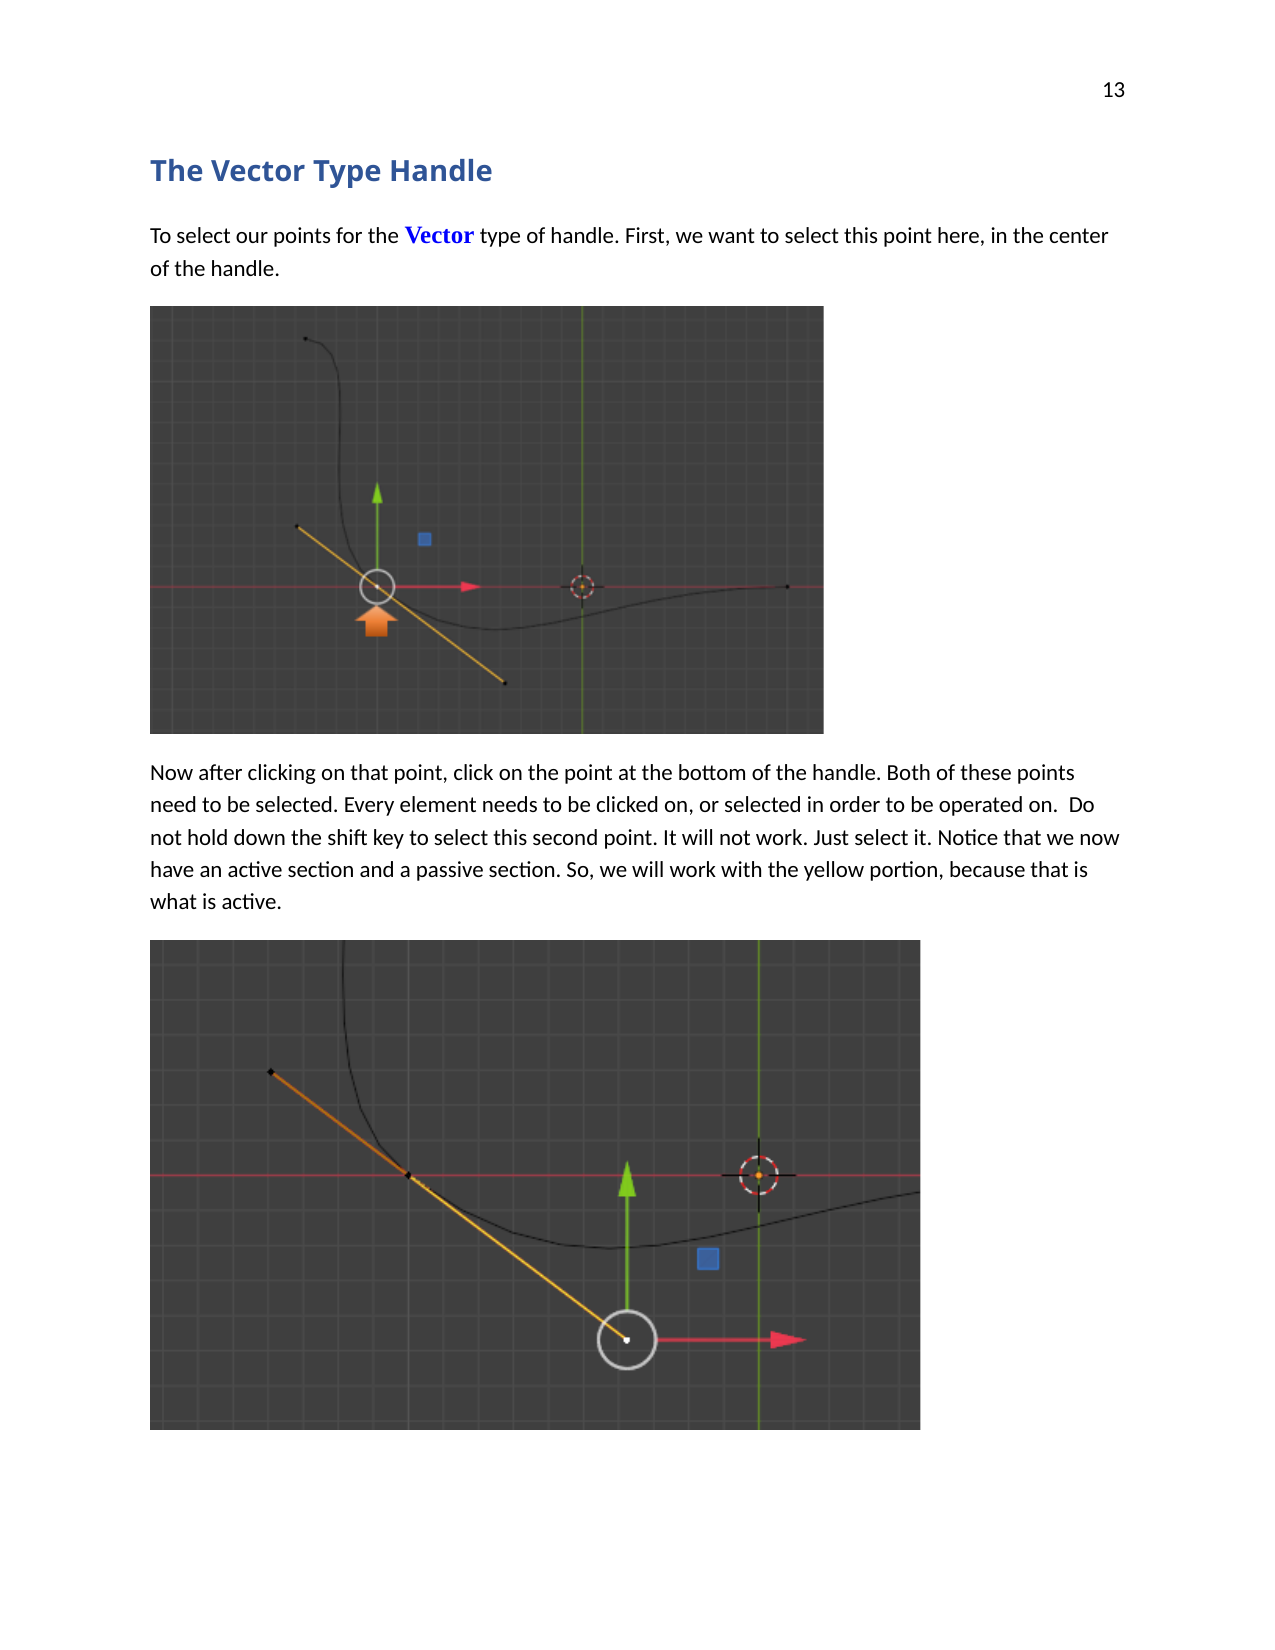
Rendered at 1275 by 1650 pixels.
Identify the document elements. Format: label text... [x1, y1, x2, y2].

picture [150, 940, 921, 1430]
text Now after clicking on that point, click on the point at the bottom of the handle. Both of these points need to be selected. Every element needs to be clicked on, or selected in order to be operated on. Do not hold down the shift key to select this second point. It will not work. Just select it. Notice that we now have an active section and a passive section. So, we will work with the yellow portion, because that is what is active. [150, 758, 1125, 915]
subtitle The Vector Type Handle [150, 150, 1125, 190]
text To select our points for the Vector type of handle. First, we want to select this point here, in the center of the handle. [150, 221, 1125, 282]
picture [150, 306, 824, 734]
